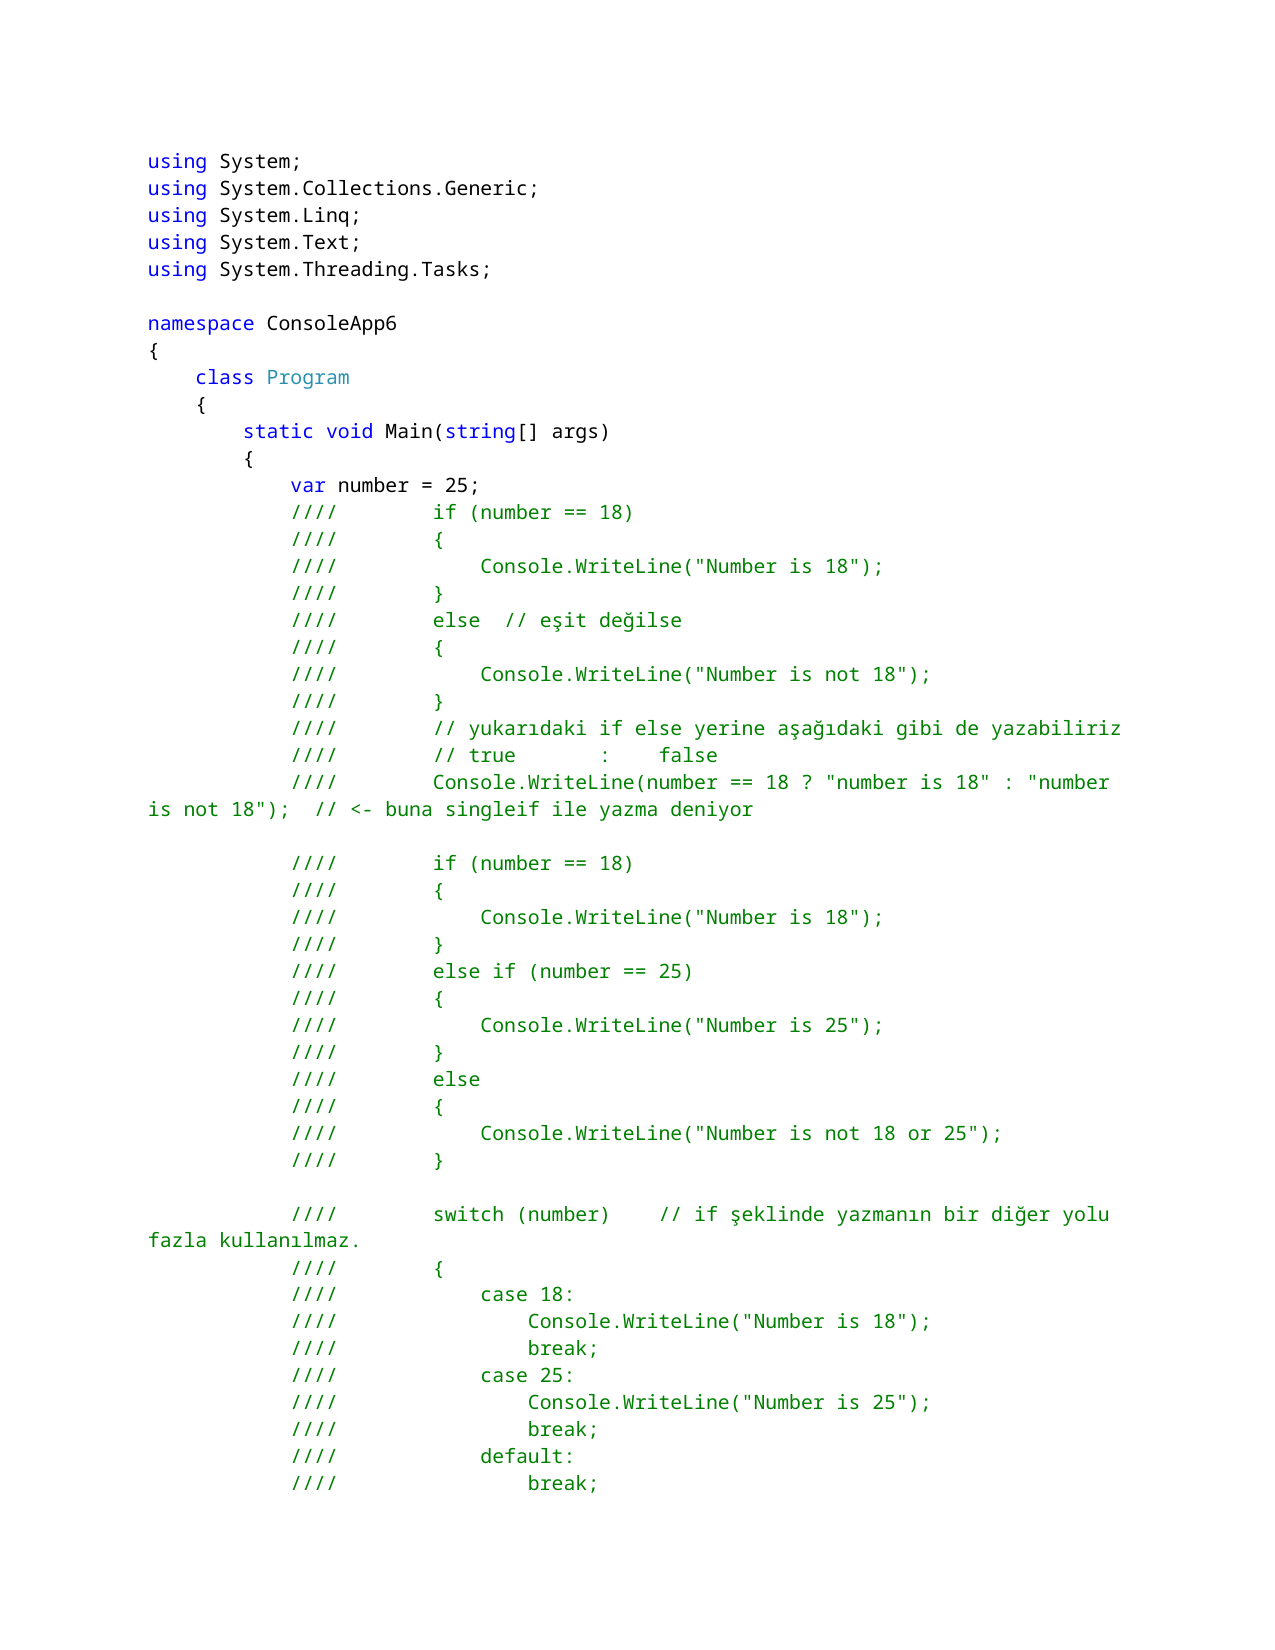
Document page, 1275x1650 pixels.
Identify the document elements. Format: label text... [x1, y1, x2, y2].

text //// Console.WriteLine("Number is 25"); [148, 1389, 1127, 1416]
text //// // true : false [148, 741, 1127, 768]
text var number = 25; [148, 471, 1127, 498]
text //// Console.WriteLine("Number is 18"); [148, 1308, 1127, 1335]
text //// } [148, 687, 1127, 714]
text //// } [148, 579, 1127, 606]
text using System.Text; [148, 228, 1127, 256]
text //// else if (number == 25) [148, 957, 1127, 984]
text //// break; [148, 1416, 1127, 1443]
text //// Console.WriteLine("Number is not 18"); [148, 660, 1127, 687]
text //// // yukarıdaki if else yerine aşağıdaki gibi de yazabiliriz [148, 714, 1127, 741]
text //// switch (number) // if şeklinde yazmanın bir diğer yolu fazla kullanılmaz. [148, 1200, 1127, 1254]
text //// Console.WriteLine("Number is 18"); [148, 552, 1127, 579]
text //// break; [148, 1335, 1127, 1362]
text //// break; [148, 1469, 1127, 1497]
text //// else // eşit değilse [148, 606, 1127, 633]
text //// { [148, 984, 1127, 1011]
text using System; [148, 148, 1127, 174]
text //// Console.WriteLine("Number is 25"); [148, 1011, 1127, 1038]
text //// case 25: [148, 1362, 1127, 1389]
text //// { [148, 1254, 1127, 1281]
text //// if (number == 18) [148, 849, 1127, 876]
text //// } [148, 1038, 1127, 1065]
text //// { [148, 876, 1127, 903]
text //// Console.WriteLine(number == 18 ? "number is 18" : "number is not 18"); // <- buna singleif ile yazma deniyor [148, 768, 1127, 822]
text //// default: [148, 1443, 1127, 1469]
text //// { [148, 633, 1127, 660]
text //// else [148, 1065, 1127, 1092]
text namespace ConsoleApp6 [148, 309, 1127, 336]
text //// } [148, 1146, 1127, 1173]
text { [148, 390, 1127, 417]
text { [148, 336, 1127, 363]
text using System.Linq; [148, 202, 1127, 228]
text //// { [148, 525, 1127, 552]
text static void Main(string[] args) [148, 417, 1127, 444]
text //// } [148, 930, 1127, 957]
text //// if (number == 18) [148, 498, 1127, 525]
text //// case 18: [148, 1281, 1127, 1308]
text using System.Threading.Tasks; [148, 256, 1127, 282]
text class Program [148, 363, 1127, 390]
text using System.Collections.Generic; [148, 174, 1127, 202]
text //// { [148, 1092, 1127, 1119]
text //// Console.WriteLine("Number is not 18 or 25"); [148, 1119, 1127, 1146]
text //// Console.WriteLine("Number is 18"); [148, 903, 1127, 930]
text { [148, 444, 1127, 471]
